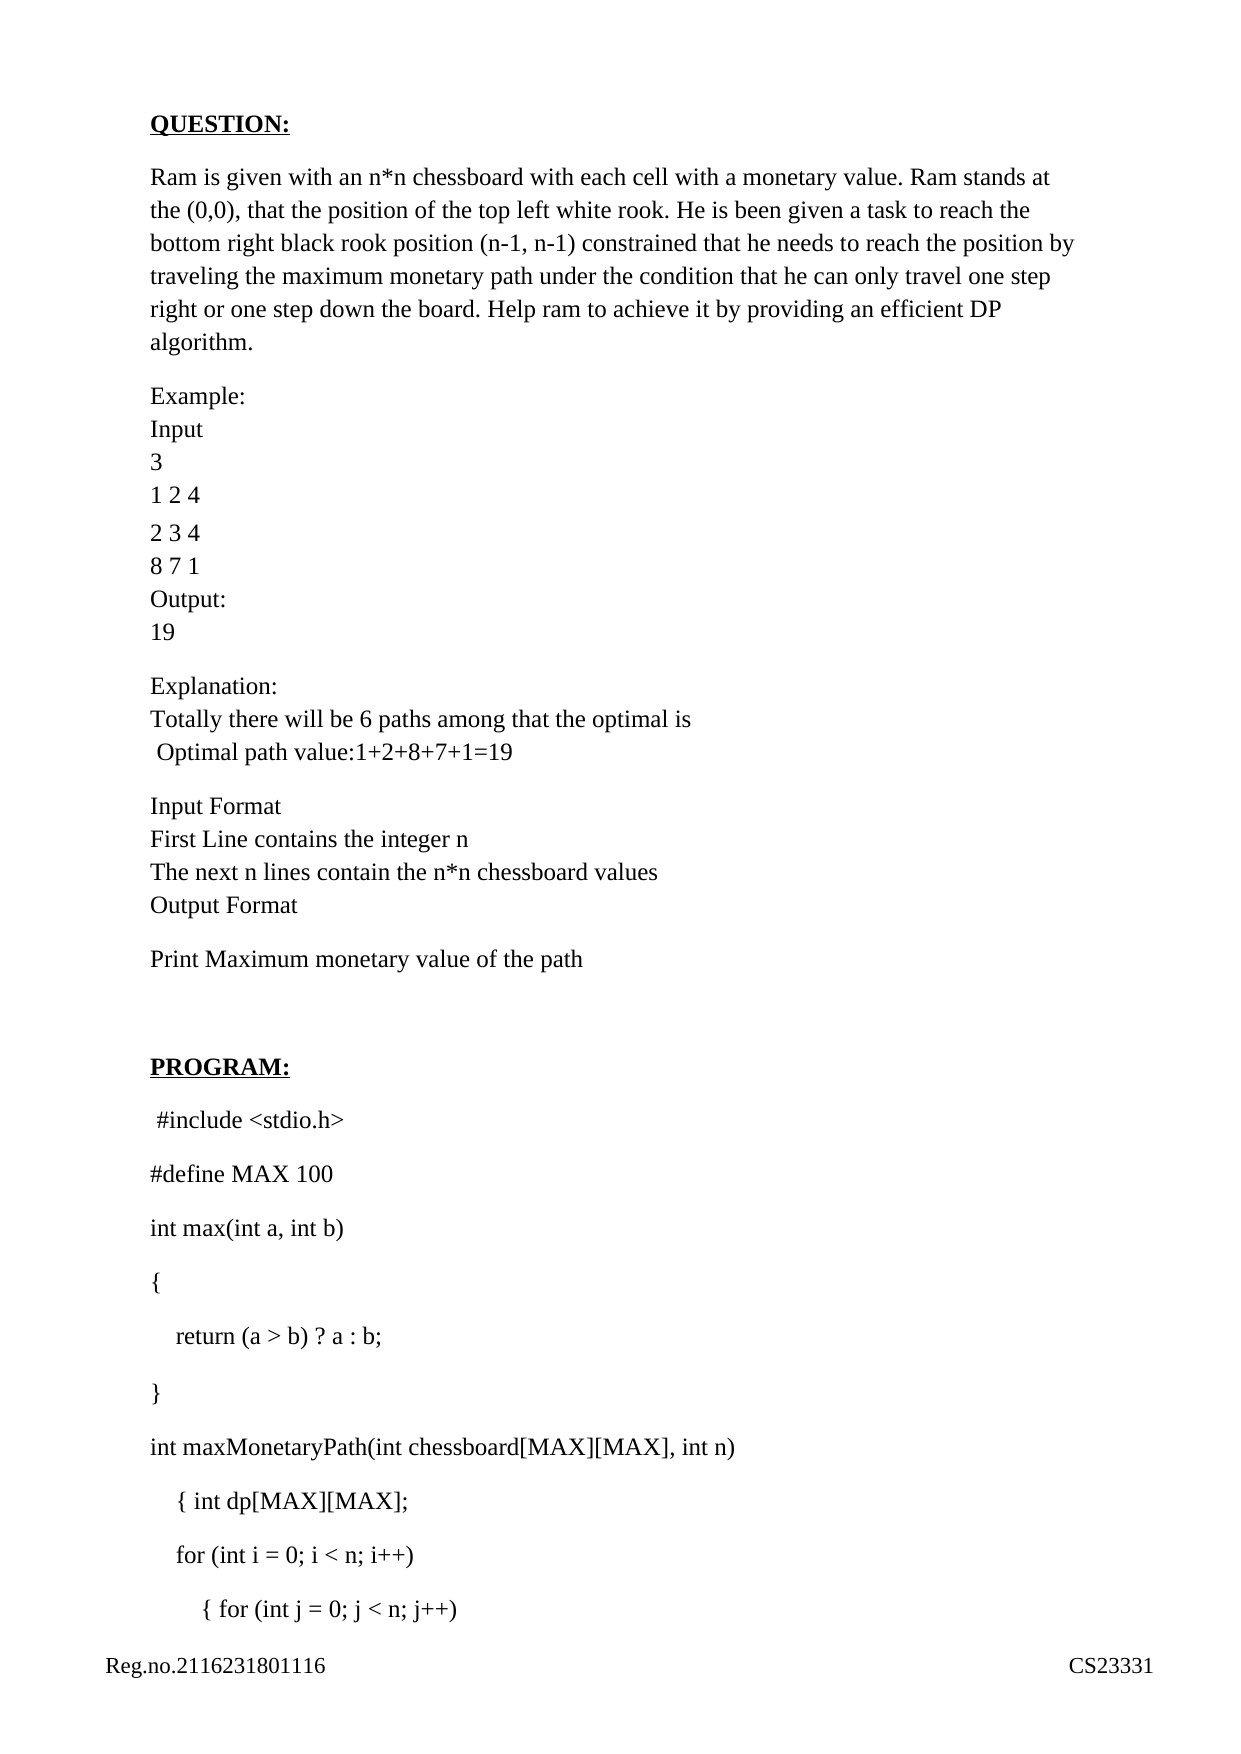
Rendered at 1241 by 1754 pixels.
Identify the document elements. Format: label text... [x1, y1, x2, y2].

text Print Maximum monetary value of the path [150, 944, 1155, 972]
text Ram is given with an n*n chessboard with each cell with a monetary value. Ram stands at the (0,0), that the position of the top left white rook. He is been given a task to reach the bottom right black rook position (n-1, n-1) constrained that he needs to reach the position by traveling the maximum monetary path under the condition that he can only travel one step right or one step down the board. Help ram to achieve it by providing an efficient DP algorithm. [150, 162, 1086, 356]
text Input 3 [150, 414, 203, 476]
text Example: [150, 381, 1155, 410]
text 8 7 1 [150, 551, 1155, 579]
text Input Format [150, 791, 1155, 819]
text int maxMonetaryPath(int chessboard[MAX][MAX], int n) { int dp[MAX][MAX]; [150, 1432, 774, 1515]
text 1 2 4 [150, 480, 1155, 509]
text Totally there will be 6 paths among that the optimal is Optimal path value:1+2+8+7+1=19 [150, 704, 723, 766]
text PROGRAM: [150, 1052, 1155, 1080]
text QUESTION: [150, 109, 1155, 138]
text 19 [150, 617, 1155, 646]
text 2 3 4 [150, 518, 1155, 546]
text The next n lines contain the n*n chessboard values Output Format [150, 857, 673, 918]
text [176, 1540, 459, 1623]
text First Line contains the integer n [150, 824, 1155, 852]
text Explanation: [150, 671, 1155, 699]
text #include <stdio.h> #define MAX 100 int max(int a, int b) { [150, 1105, 361, 1296]
text Output: [150, 584, 1155, 612]
text } [150, 1378, 1155, 1407]
text return (a > b) ? a : b; [176, 1321, 1155, 1350]
